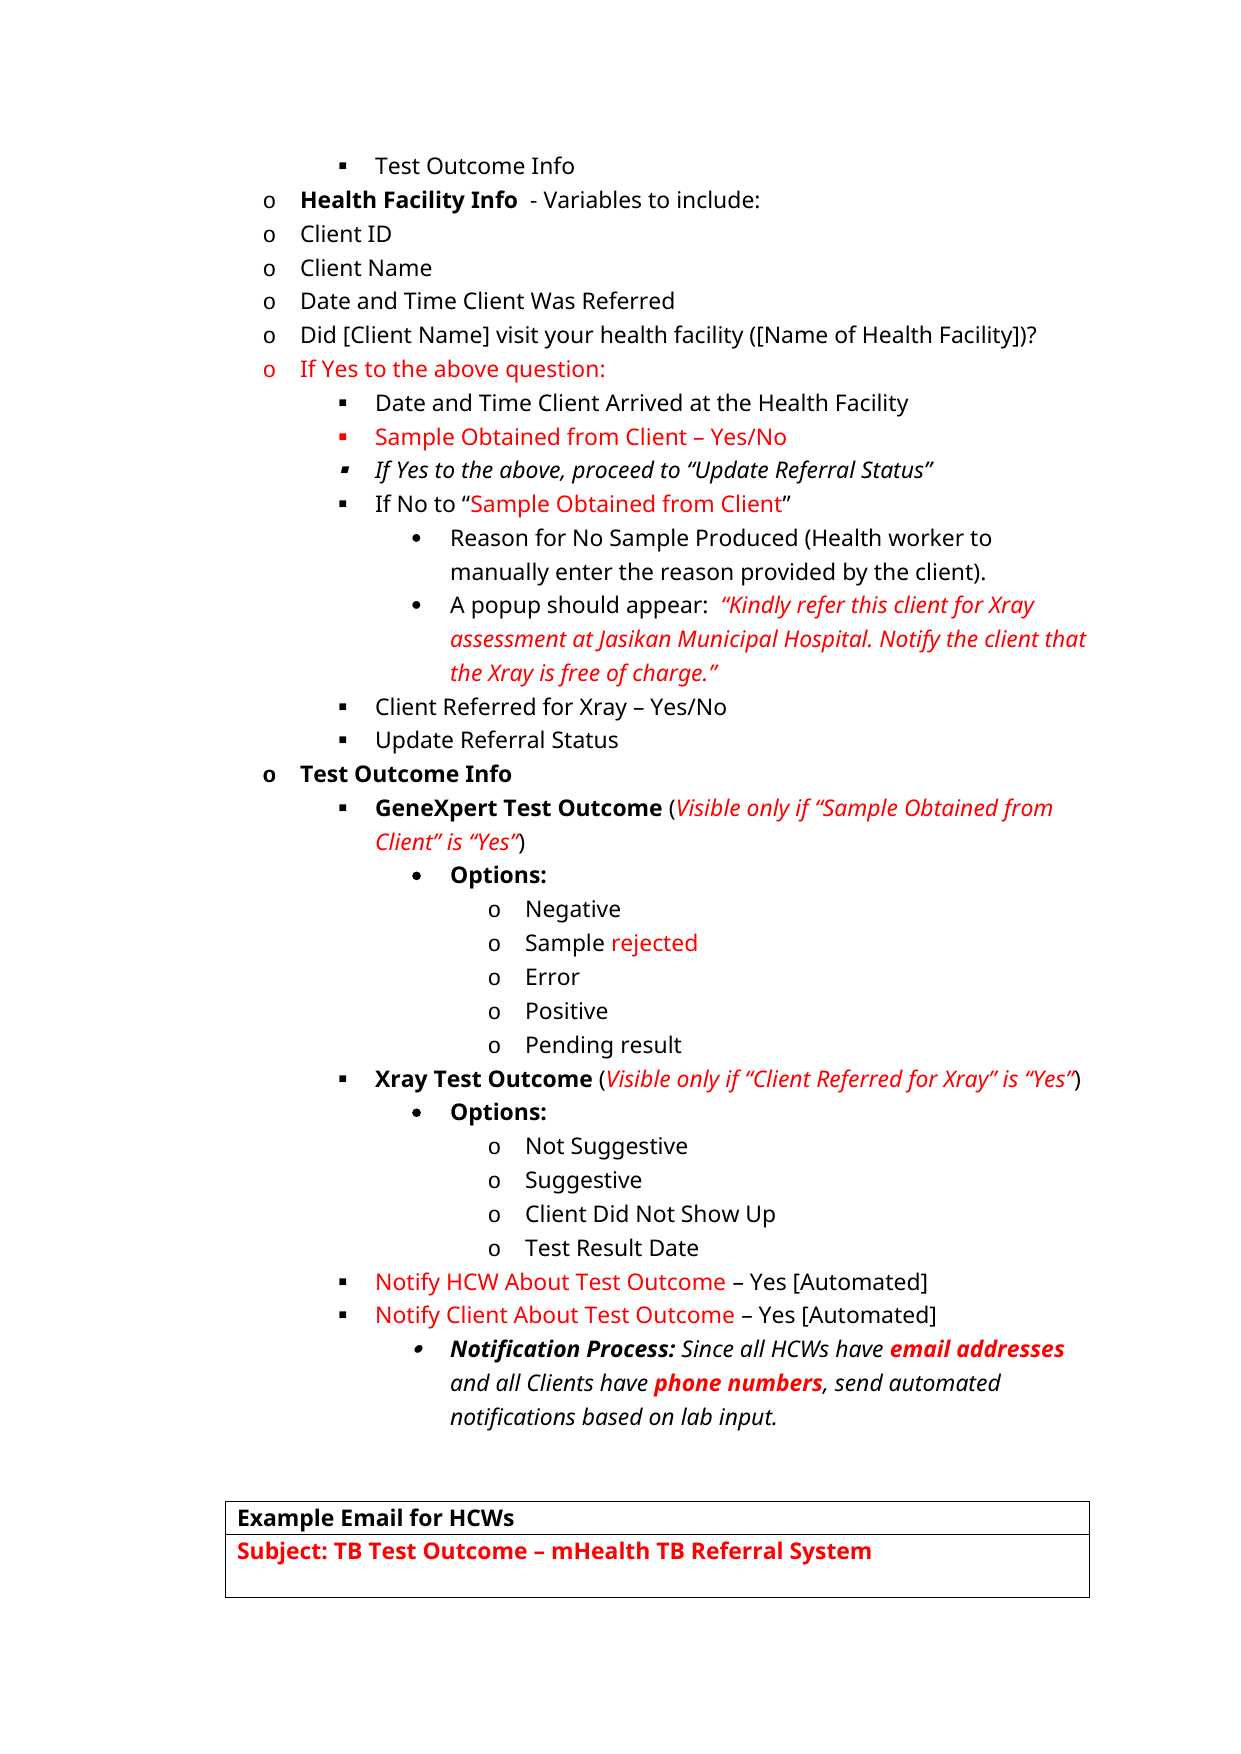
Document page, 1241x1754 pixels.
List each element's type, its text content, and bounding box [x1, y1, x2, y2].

list Test Outcome Info [337, 150, 1090, 181]
list Options: [412, 859, 1090, 891]
list Did [Client Name] visit your health facility ([Name of Health Facility])? [262, 319, 1090, 351]
list Date and Time Client Arrived at the Health Facility [337, 387, 1090, 418]
list Date and Time Client Was Referred [262, 285, 1090, 317]
list If No to “Sample Obtained from Client” [337, 488, 1090, 519]
list GeneXpert Test Outcome (Visible only if “Sample Obtained from Client” is “Yes”) [337, 792, 1090, 857]
list Client Referred for Xray – Yes/No [337, 691, 1090, 722]
list Test Result Date [487, 1232, 1090, 1263]
list Notify HCW About Test Outcome – Yes [Automated] [337, 1265, 1090, 1297]
list Notify Client About Test Outcome – Yes [Automated] [337, 1299, 1090, 1330]
list If Yes to the above, proceed to “Update Referral Status” [337, 454, 1090, 486]
list Notification Process: Since all HCWs have email addresses and all Clients have phone numbers, send automated notifications based on lab input. [412, 1333, 1090, 1432]
list If Yes to the above question: [262, 353, 1090, 384]
list Error [487, 961, 1090, 992]
list Not Suggestive [487, 1130, 1090, 1161]
list Pending result [487, 1029, 1090, 1060]
list Update Referral Status [337, 724, 1090, 756]
list Test Outcome Info [262, 758, 1090, 789]
list Xray Test Outcome (Visible only if “Client Referred for Xray” is “Yes”) [337, 1062, 1090, 1094]
list Reason for No Sample Produced (Health worker to manually enter the reason provided by the client). [412, 522, 1090, 587]
list Client Name [262, 251, 1090, 283]
list Sample rejected [487, 927, 1090, 958]
list Health Facility Info - Variables to include: [262, 184, 1090, 215]
list Suggestive [487, 1164, 1090, 1195]
list Sample Obtained from Client – Yes/No [337, 421, 1090, 452]
table_header Example Email for HCWs [226, 1502, 1089, 1533]
list Options: [412, 1096, 1090, 1127]
list A popup should appear: “Kindly refer this client for Xray assessment at Jasikan Municipal Hospital. Notify the client that the Xray is free of charge.” [412, 589, 1090, 688]
list Negative [487, 893, 1090, 924]
list Client ID [262, 218, 1090, 249]
list Client Did Not Show Up [487, 1198, 1090, 1229]
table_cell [226, 1535, 1089, 1597]
list Positive [487, 995, 1090, 1026]
